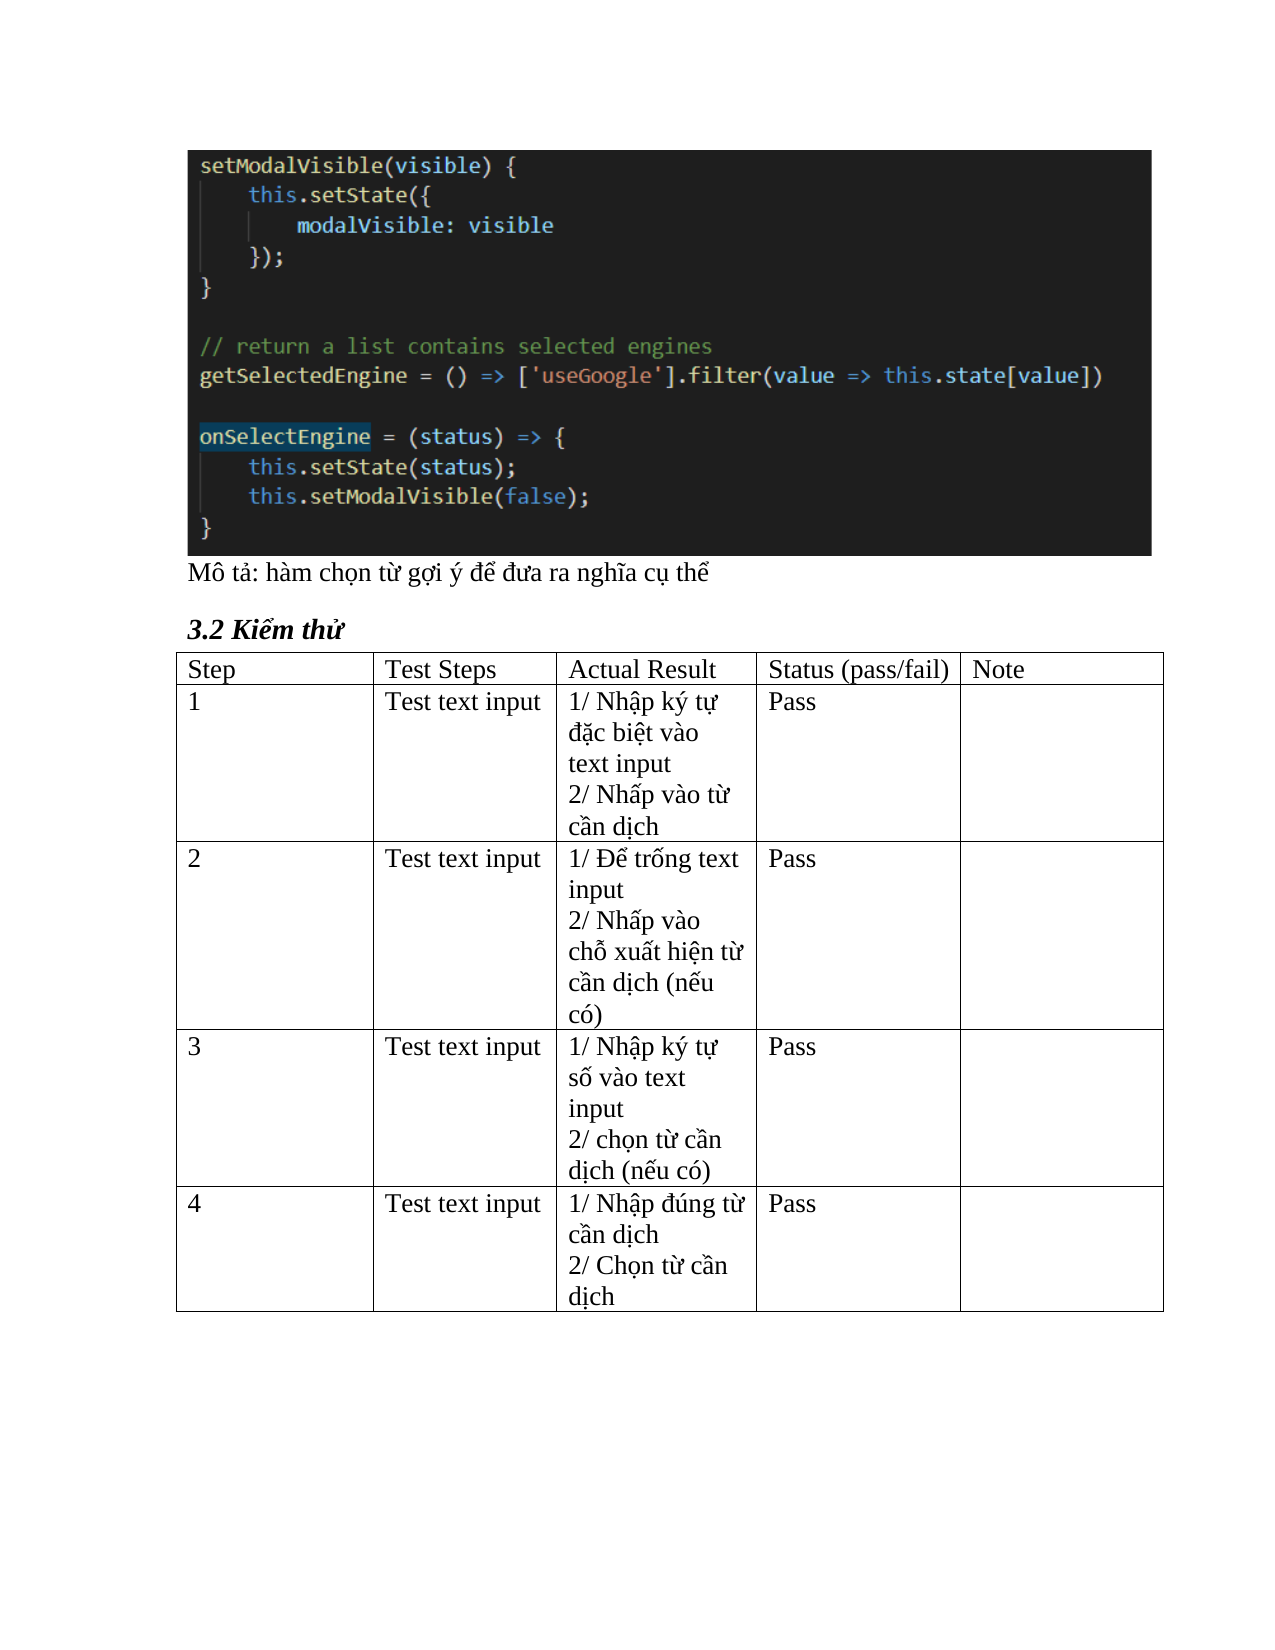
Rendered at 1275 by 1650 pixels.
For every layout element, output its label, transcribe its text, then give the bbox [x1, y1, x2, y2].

table_cell [961, 1030, 1163, 1186]
text Mô tả: hàm chọn từ gợi ý để đưa ra nghĩa cụ thể [187, 556, 1152, 587]
table_header Step [177, 653, 373, 684]
table_cell 3 [177, 1030, 373, 1186]
table_header Actual Result [557, 653, 756, 684]
table_header Note [961, 653, 1163, 684]
table_cell 1/ Nhập ký tự số vào text input 2/ chọn từ cần dịch (nếu có) [557, 1030, 756, 1186]
table_cell Test text input [374, 685, 556, 841]
table_cell Pass [757, 1187, 960, 1311]
table_cell Test text input [374, 1030, 556, 1186]
table_header Status (pass/fail) [757, 653, 960, 684]
table_cell 1/ Nhập đúng từ cần dịch 2/ Chọn từ cần dịch [557, 1187, 756, 1311]
table_cell [961, 842, 1163, 1029]
table_cell 1/ Nhập ký tự đặc biệt vào text input 2/ Nhấp vào từ cần dịch [557, 685, 756, 841]
table_cell Pass [757, 1030, 960, 1186]
subtitle 3.2 Kiểm thử [187, 612, 1152, 646]
table_header Test Steps [374, 653, 556, 684]
table_cell Test text input [374, 842, 556, 1029]
table_cell Test text input [374, 1187, 556, 1311]
table_cell 4 [177, 1187, 373, 1311]
table_cell [961, 685, 1163, 841]
table_cell Pass [757, 842, 960, 1029]
table_cell [961, 1187, 1163, 1311]
table_cell 1/ Để trống text input 2/ Nhấp vào chỗ xuất hiện từ cần dịch (nếu có) [557, 842, 756, 1029]
picture [187, 150, 1152, 556]
table_cell Pass [757, 685, 960, 841]
table_cell 2 [177, 842, 373, 1029]
table_cell 1 [177, 685, 373, 841]
